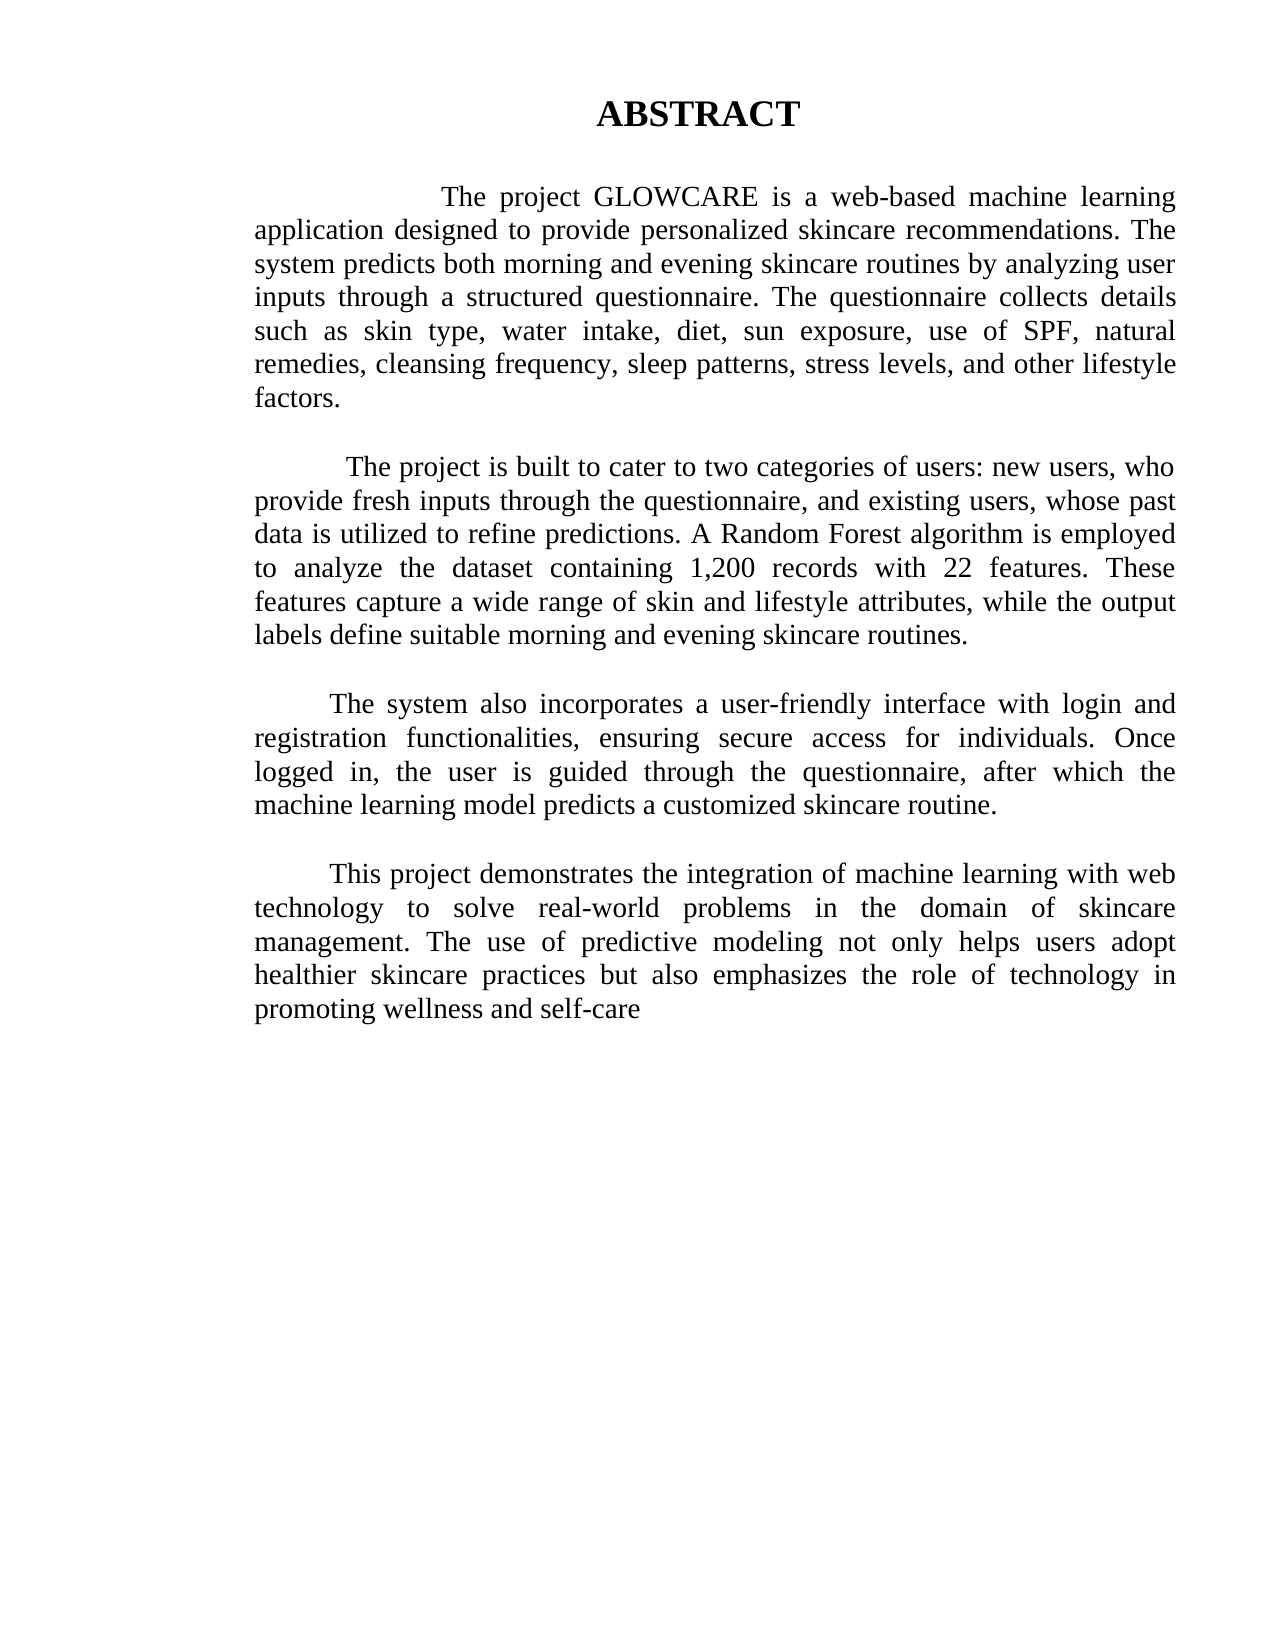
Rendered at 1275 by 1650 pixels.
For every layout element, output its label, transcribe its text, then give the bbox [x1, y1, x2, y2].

subtitle ABSTRACT [323, 91, 1073, 134]
text The project is built to cater to two categories of users: new users, who provide fresh inputs through the questionnaire, and existing users, whose past data is utilized to refine predictions. A Random Forest algorithm is employed to analyze the dataset containing 1,200 records with 22 features. These features capture a wide range of skin and lifestyle attributes, while the output labels define suitable morning and evening skincare routines. [254, 449, 1177, 651]
text The system also incorporates a user-friendly interface with login and registration functionalities, ensuring secure access for individuals. Once logged in, the user is guided through the questionnaire, after which the machine learning model predicts a customized skincare routine. [254, 687, 1177, 821]
text The project GLOWCARE is a web-based machine learning application designed to provide personalized skincare recommendations. The system predicts both morning and evening skincare routines by analyzing user inputs through a structured questionnaire. The questionnaire collects details such as skin type, water intake, diet, sun exposure, use of SPF, natural remedies, cleansing frequency, sleep patterns, stress levels, and other lifestyle factors. [254, 179, 1177, 414]
text This project demonstrates the integration of machine learning with web technology to solve real-world problems in the domain of skincare management. The use of predictive modeling not only helps users adopt healthier skincare practices but also emphasizes the role of technology in promoting wellness and self-care [254, 857, 1177, 1024]
